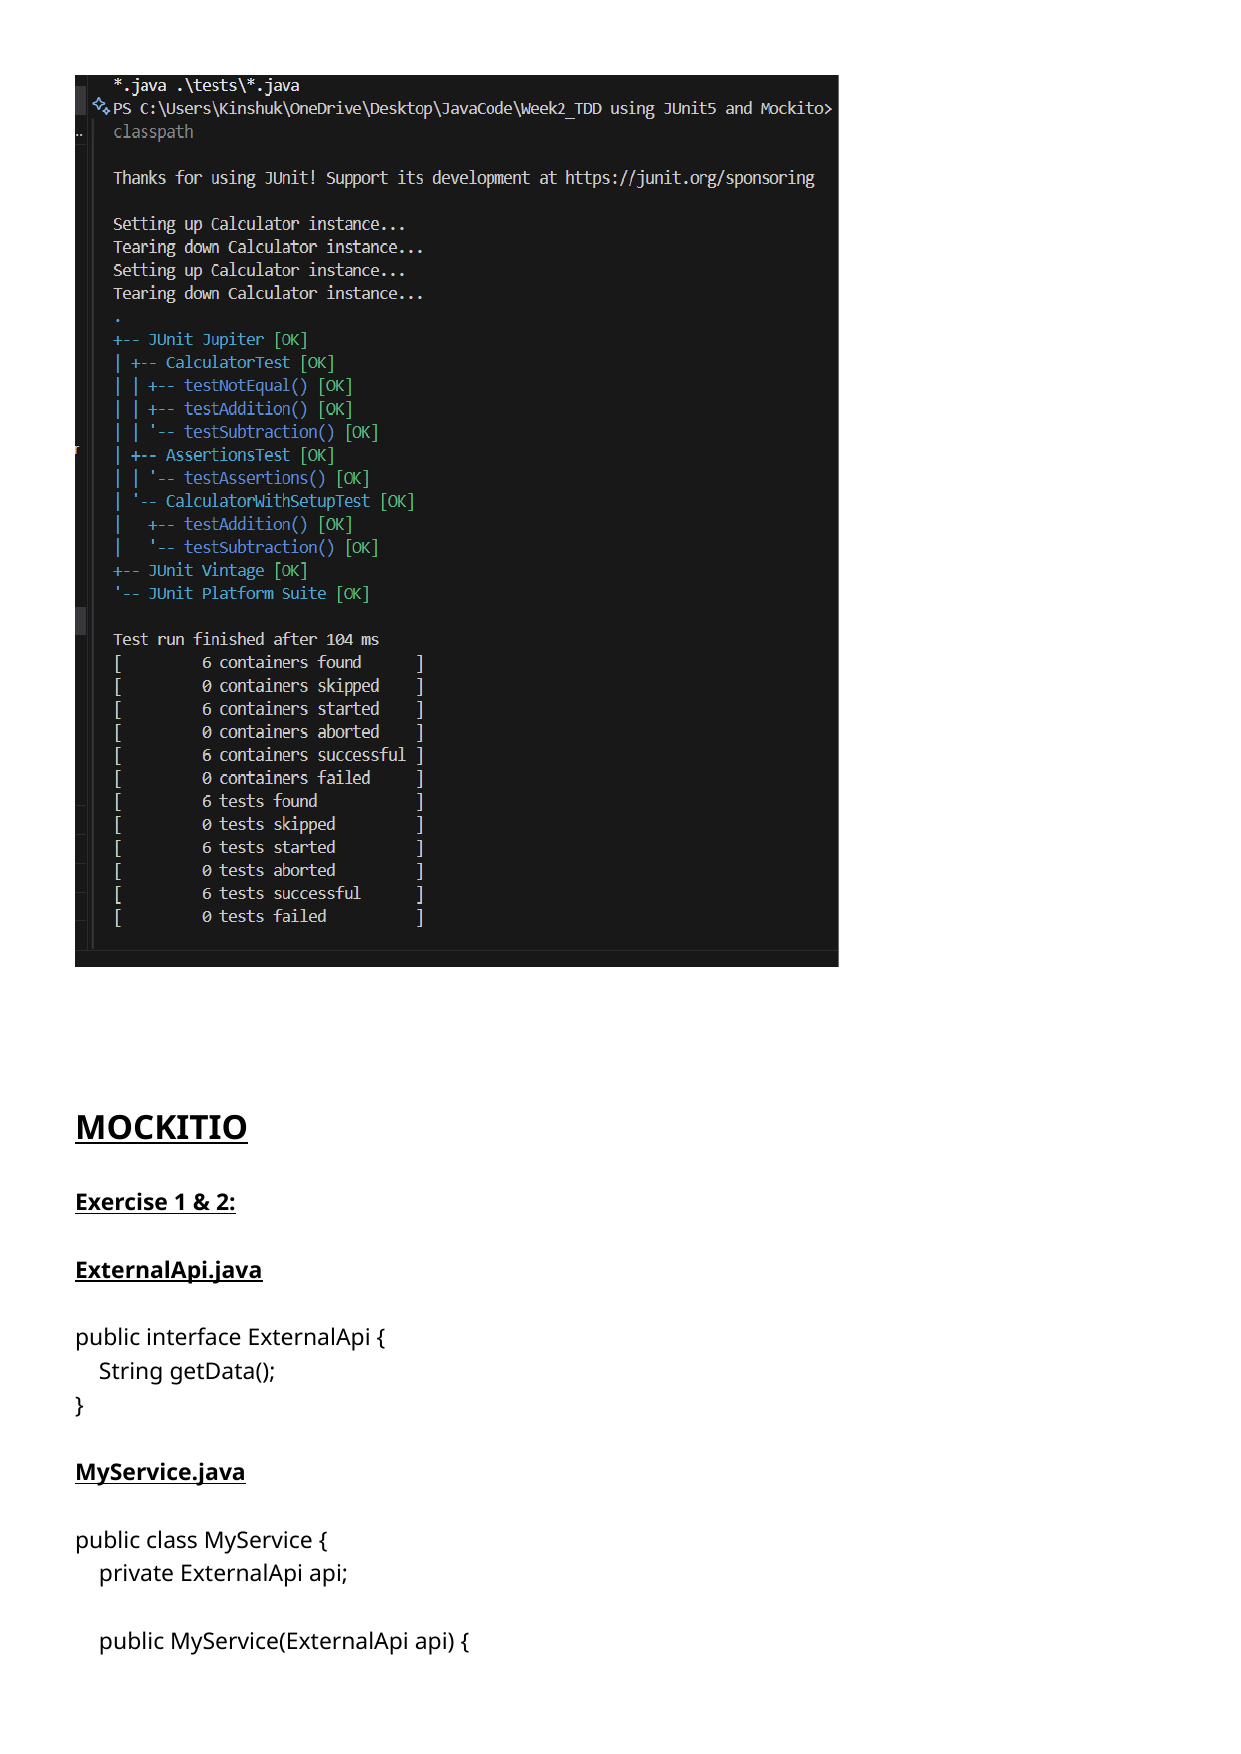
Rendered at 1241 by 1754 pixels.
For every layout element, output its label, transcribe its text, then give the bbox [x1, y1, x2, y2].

text public MyService(ExternalApi api) { [75, 1625, 1165, 1656]
text MOCKITIO [75, 1103, 1165, 1149]
text public class MyService { [75, 1524, 1165, 1555]
text MyService.java [75, 1456, 1165, 1487]
text private ExternalApi api; [75, 1557, 1165, 1589]
text ExternalApi.java [75, 1254, 1165, 1285]
text String getData(); [75, 1355, 1165, 1386]
text public interface ExternalApi { [75, 1321, 1165, 1352]
text Exercise 1 & 2: [75, 1186, 1165, 1217]
text } [75, 1389, 1165, 1420]
picture [75, 75, 839, 967]
